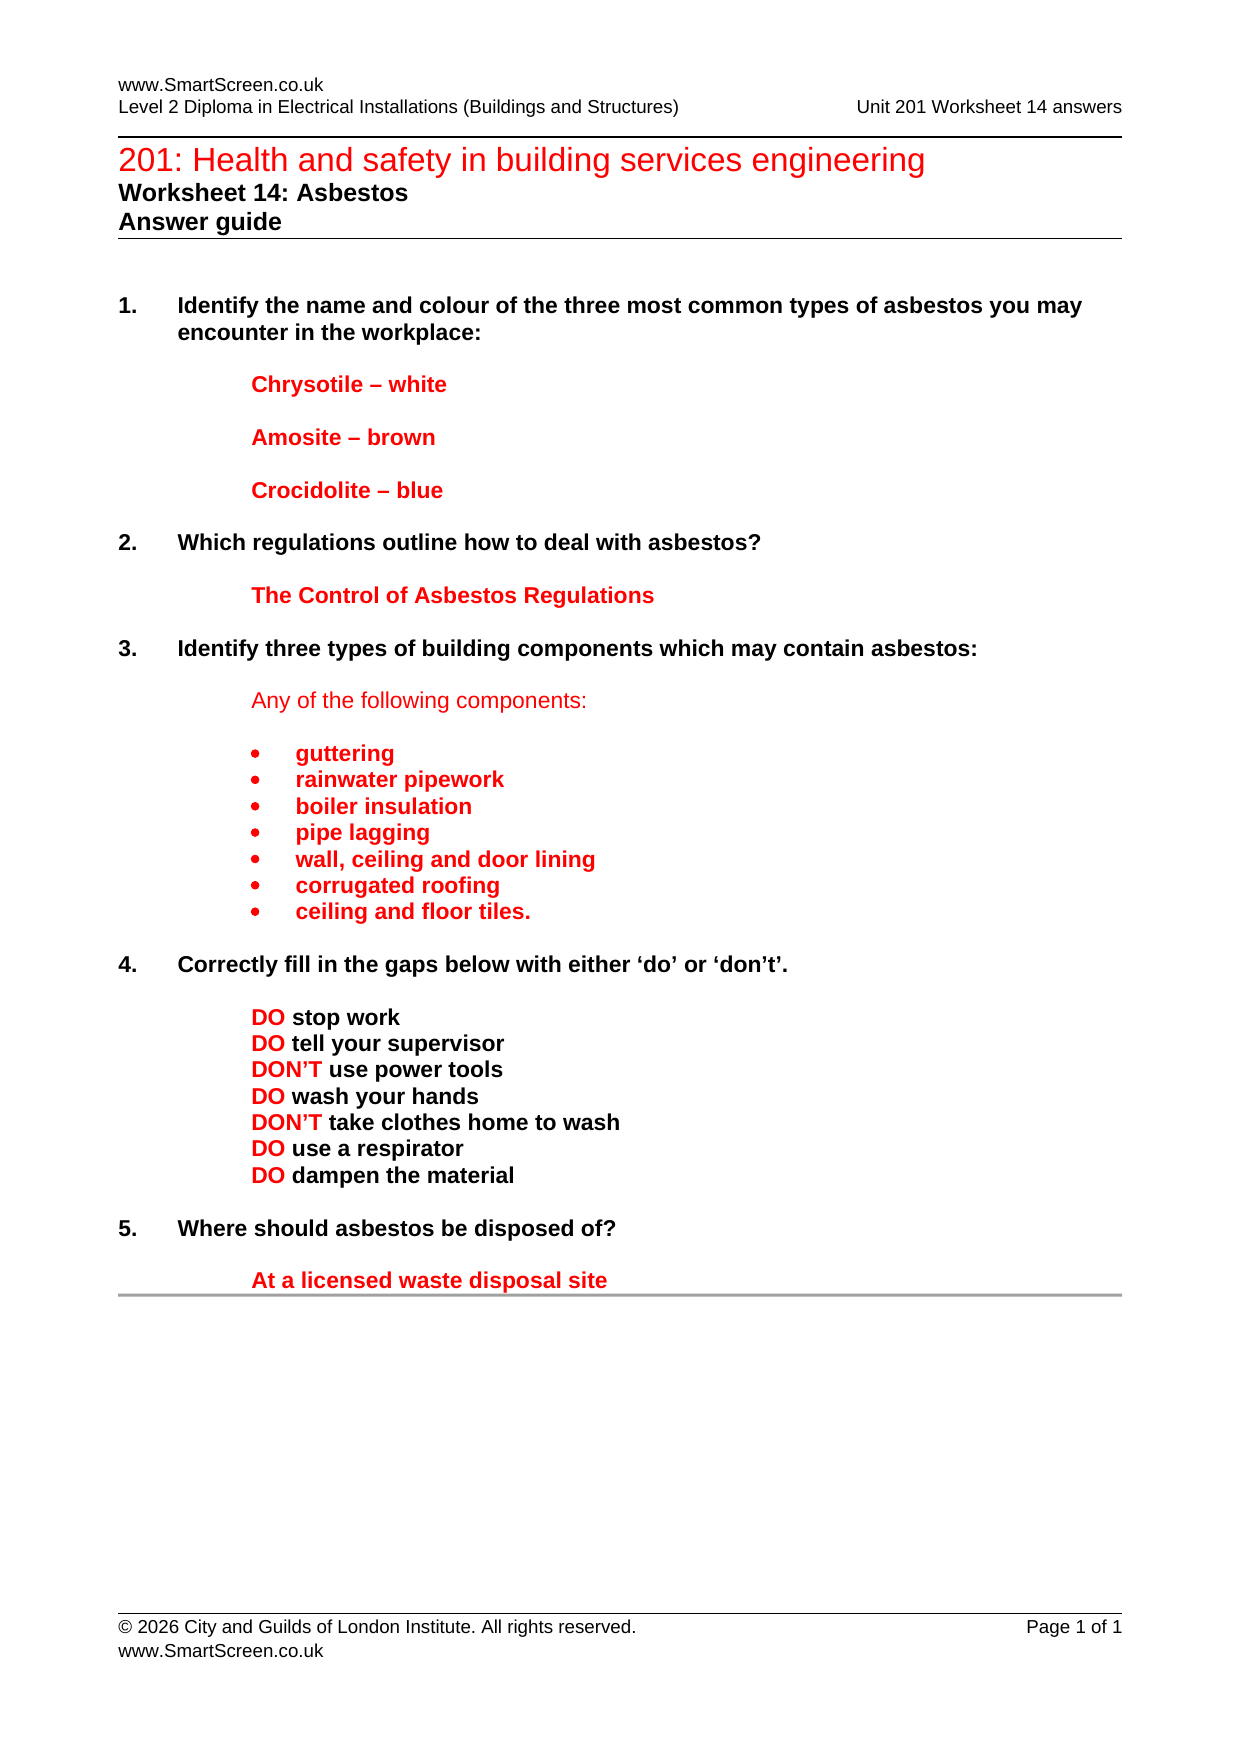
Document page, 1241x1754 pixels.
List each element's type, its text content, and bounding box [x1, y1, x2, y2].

text DO tell your supervisor [251, 1030, 1122, 1056]
list Correctly fill in the gaps below with either ‘do’ or ‘don’t’. [118, 951, 1122, 977]
text DO use a respirator [251, 1135, 1122, 1162]
text Amosite – brown [251, 424, 1122, 450]
list Where should asbestos be disposed of? [118, 1214, 1122, 1241]
text DO wash your hands [251, 1083, 1122, 1109]
text DON’T use power tools [251, 1056, 1122, 1083]
text At a licensed waste disposal site [251, 1267, 1122, 1293]
text 201: Health and safety in building services engineering Worksheet 14: Asbestos [118, 138, 1122, 203]
list rainwater pipework [251, 766, 1122, 793]
list pipe lagging [251, 819, 1122, 846]
text Crocidolite – blue [251, 477, 1122, 503]
list Which regulations outline how to deal with asbestos? [118, 529, 1122, 556]
list wall, ceiling and door lining [251, 846, 1122, 872]
list boiler insulation [251, 793, 1122, 819]
text Chrysotile – white [251, 371, 1122, 397]
list ceiling and floor tiles. [251, 898, 1122, 924]
list Identify the name and colour of the three most common types of asbestos you may encounter in the workplace: [118, 292, 1122, 345]
list Identify three types of building components which may contain asbestos: [118, 635, 1122, 661]
list corrugated roofing [251, 872, 1122, 898]
list guttering [251, 740, 1122, 766]
text DON’T take clothes home to wash [251, 1109, 1122, 1135]
text Any of the following components: [251, 687, 1122, 714]
text DO dampen the material [251, 1162, 1122, 1188]
text DO stop work [251, 1004, 1122, 1030]
text Answer guide [118, 203, 1122, 238]
text The Control of Asbestos Regulations [251, 582, 1122, 608]
